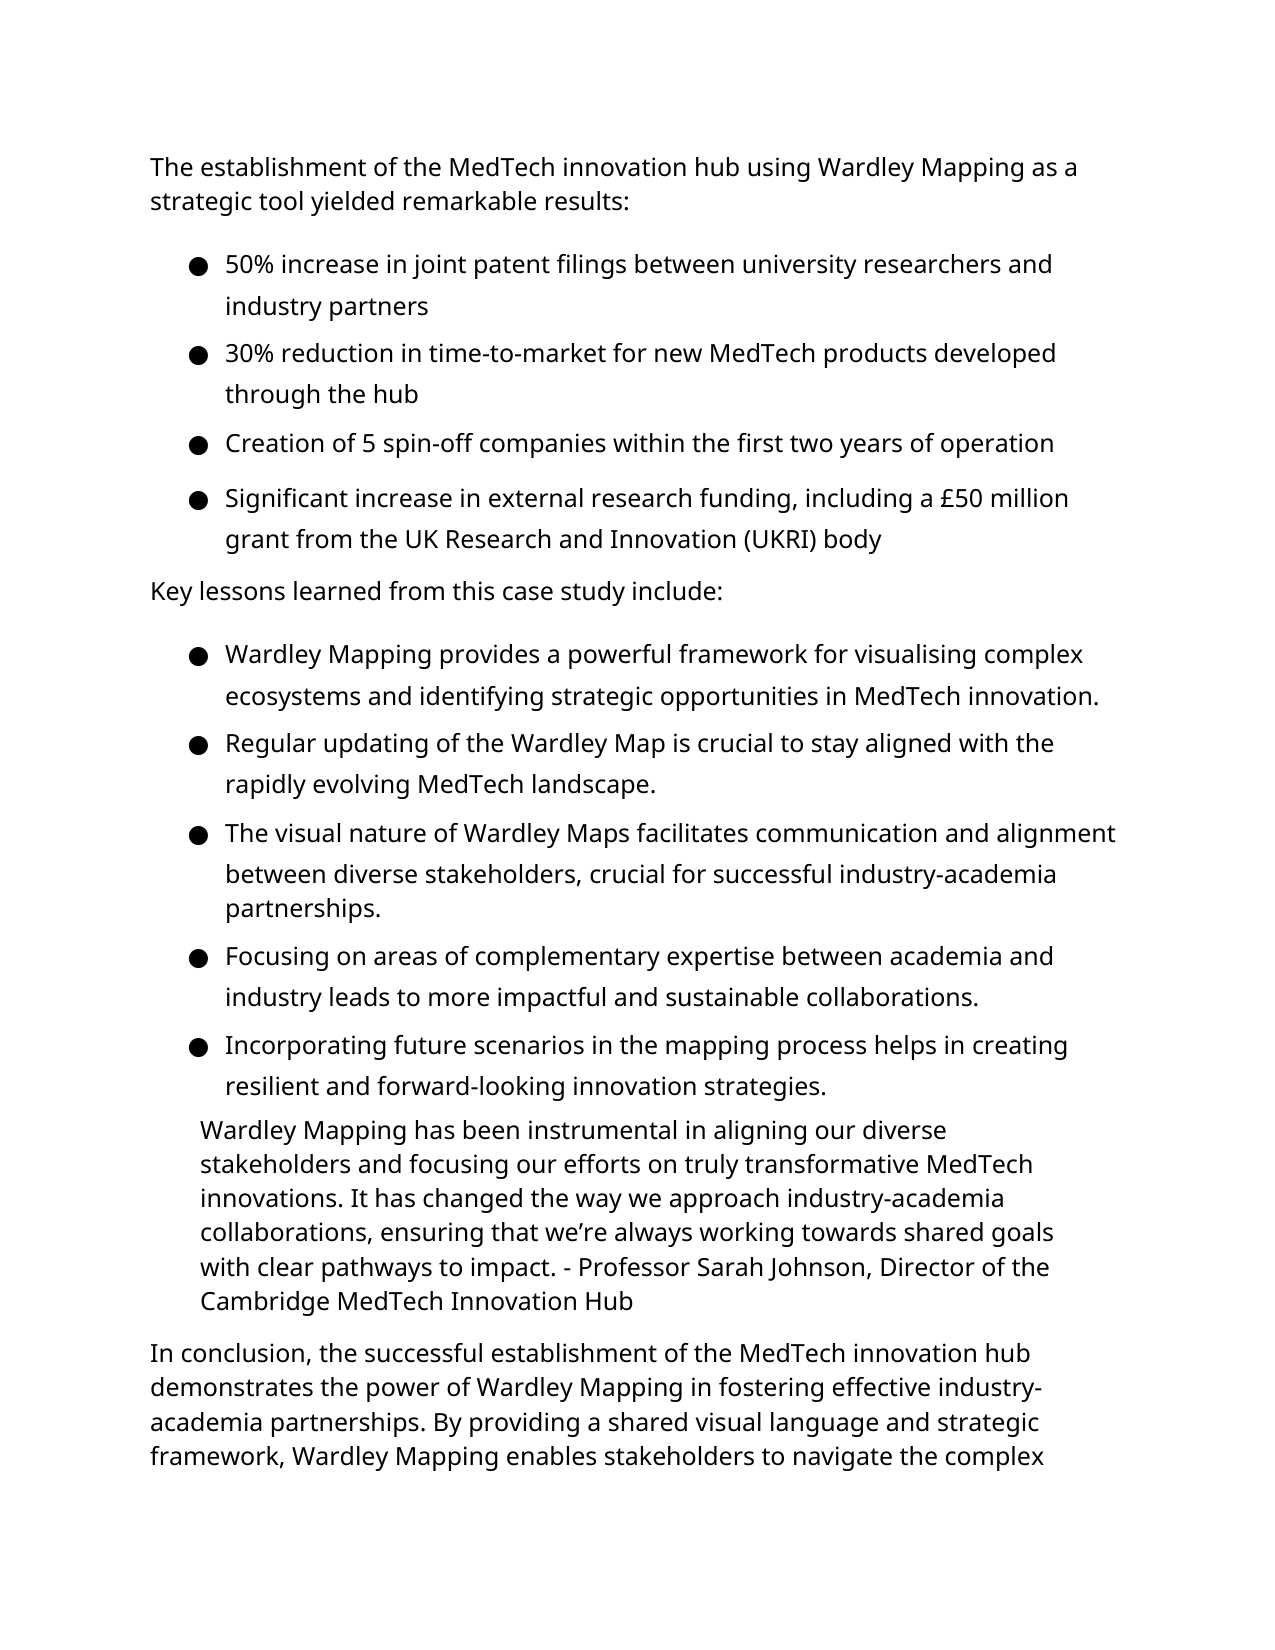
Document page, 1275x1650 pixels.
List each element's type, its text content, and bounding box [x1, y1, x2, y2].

list Incorporating future scenarios in the mapping process helps in creating resilient and forward-looking innovation strategies. [187, 1017, 1125, 1102]
list 30% reduction in time-to-market for new MedTech products developed through the hub [187, 326, 1125, 411]
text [150, 1336, 1125, 1472]
text Wardley Mapping has been instrumental in aligning our diverse stakeholders and focusing our efforts on truly transformative MedTech innovations. It has changed the way we approach industry-academia collaborations, ensuring that we’re always working towards shared goals with clear pathways to impact. - Professor Sarah Johnson, Director of the Cambridge MedTech Innovation Hub [200, 1113, 1075, 1317]
list Focusing on areas of complementary expertise between academia and industry leads to more impactful and sustainable collaborations. [187, 928, 1125, 1013]
text The establishment of the MedTech innovation hub using Wardley Mapping as a strategic tool yielded remarkable results: [150, 150, 1125, 218]
list The visual nature of Wardley Maps facilitates communication and alignment between diverse stakeholders, crucial for successful industry-academia partnerships. [187, 805, 1125, 924]
list Wardley Mapping provides a powerful framework for visualising complex ecosystems and identifying strategic opportunities in MedTech innovation. [187, 627, 1125, 712]
list 50% increase in joint patent filings between university researchers and industry partners [187, 237, 1125, 322]
text Key lessons learned from this case study include: [150, 574, 1125, 608]
list Creation of 5 spin-off companies within the first two years of operation [187, 415, 1125, 466]
list Regular updating of the Wardley Map is crucial to stay aligned with the rapidly evolving MedTech landscape. [187, 716, 1125, 801]
list Significant increase in external research funding, including a £50 million grant from the UK Research and Innovation (UKRI) body [187, 470, 1125, 555]
